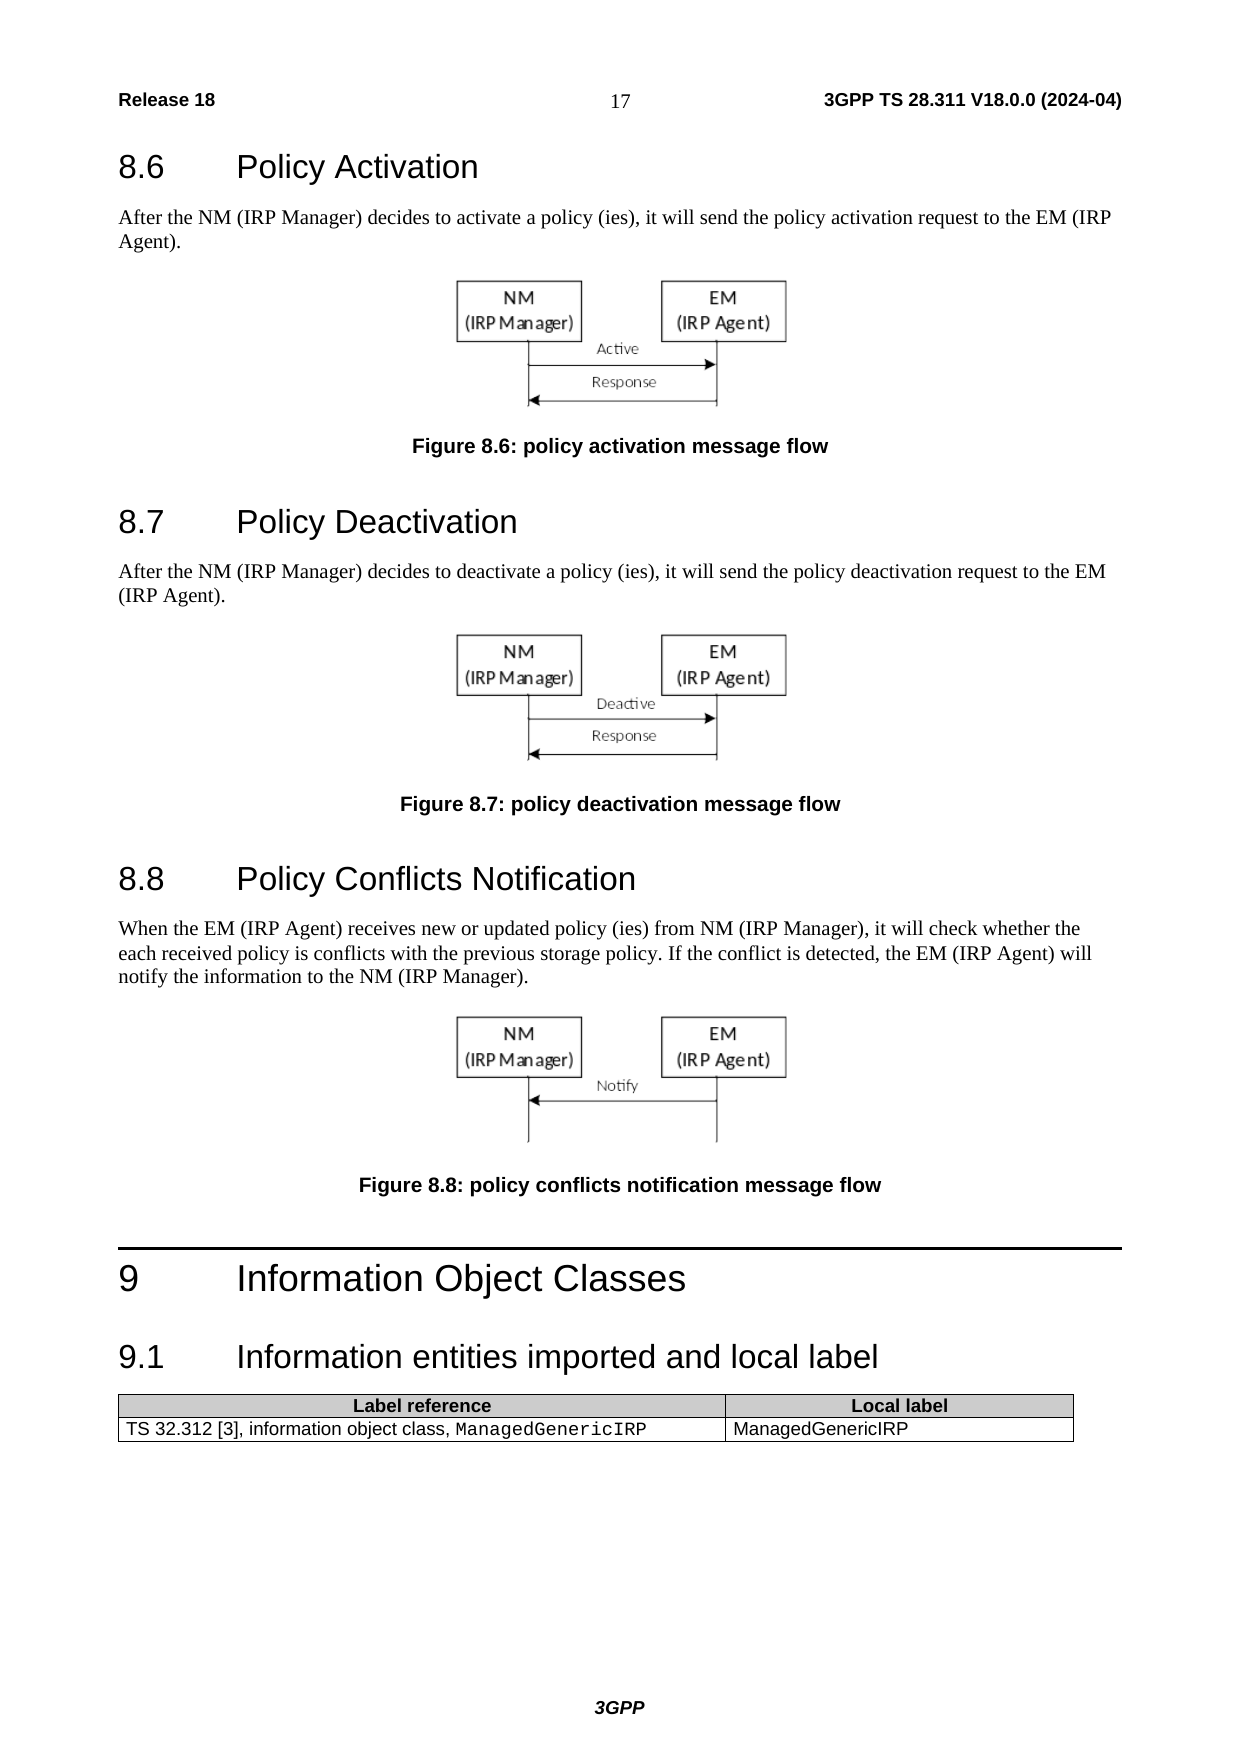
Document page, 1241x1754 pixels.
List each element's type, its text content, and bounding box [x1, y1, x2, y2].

text Figure 8.8: policy conflicts notification message flow [118, 1173, 1122, 1197]
subtitle 9 Information Object Classes [118, 1250, 1122, 1299]
text After the NM (IRP Manager) decides to deactivate a policy (ies), it will send the policy deactivation request to the EM (IRP Agent). [118, 559, 1122, 607]
table_header Local label [726, 1395, 1073, 1417]
subtitle 8.6 Policy Activation [118, 147, 1122, 186]
table_header Label reference [119, 1395, 725, 1417]
text When the EM (IRP Agent) receives new or updated policy (ies) from NM (IRP Manager), it will check whether the each received policy is conflicts with the previous storage policy. If the conflict is detected, the EM (IRP Agent) will notify the information to the NM (IRP Manager). [118, 916, 1122, 988]
subtitle 9.1 Information entities imported and local label [118, 1337, 1122, 1375]
text Figure 8.7: policy deactivation message flow [118, 791, 1122, 815]
text Figure 8.6: policy activation message flow [118, 434, 1122, 458]
subtitle 8.8 Policy Conflicts Notification [118, 859, 1122, 898]
text After the NM (IRP Manager) decides to activate a policy (ies), it will send the policy activation request to the EM (IRP Agent). [118, 205, 1122, 253]
table_cell TS 32.312 [3], information object class, ManagedGenericIRP [119, 1418, 725, 1441]
table_cell ManagedGenericIRP [726, 1418, 1073, 1441]
subtitle 8.7 Policy Deactivation [118, 502, 1122, 540]
